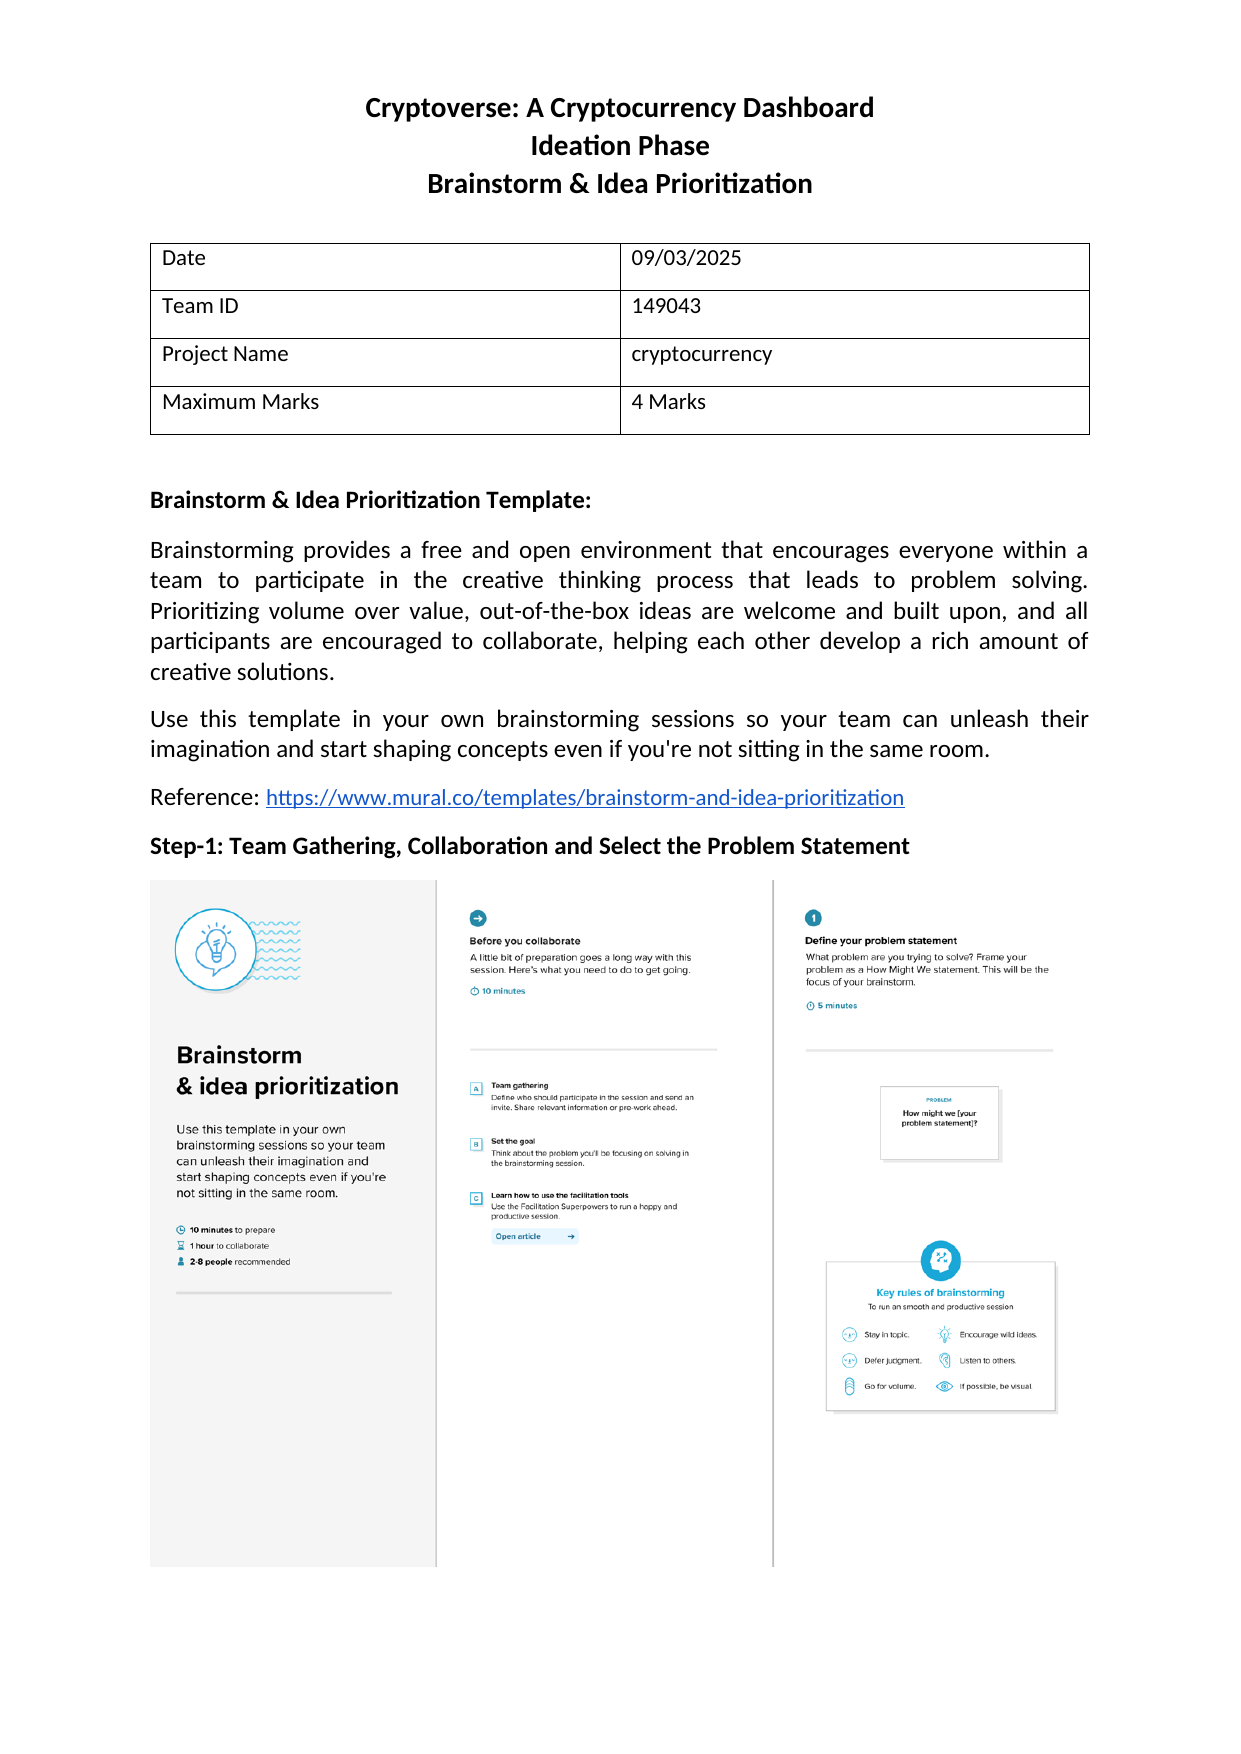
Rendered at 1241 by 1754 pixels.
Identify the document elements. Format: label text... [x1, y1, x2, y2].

text Brainstorm & Idea Prioritization [150, 166, 1090, 201]
text Step-1: Team Gathering, Collaboration and Select the Problem Statement [150, 830, 1090, 861]
table_cell cryptocurrency [621, 339, 1089, 386]
table_cell 4 Marks [621, 387, 1089, 434]
text Brainstorm & Idea Prioritization Template: [150, 484, 1090, 515]
table_cell Maximum Marks [151, 387, 620, 434]
text Ideation Phase [150, 127, 1090, 163]
table_cell Team ID [151, 291, 620, 338]
text Brainstorming provides a free and open environment that encourages everyone within a team to participate in the creative thinking process that leads to problem solving. Prioritizing volume over value, out-of-the-box ideas are welcome and built upon, and all participants are encouraged to collaborate, helping each other develop a rich amount of creative solutions. [150, 534, 1090, 686]
text Reference: https://www.mural.co/templates/brainstorm-and-idea-prioritization [150, 781, 1090, 811]
table_header 09/03/2025 [621, 244, 1089, 290]
text Use this template in your own brainstorming sessions so your team can unleash their imagination and start shaping concepts even if you're not sitting in the same room. [150, 703, 1090, 764]
table_cell 149043 [621, 291, 1089, 338]
table_cell Project Name [151, 339, 620, 386]
table_header Date [151, 244, 620, 290]
text Cryptoverse: A Cryptocurrency Dashboard [150, 89, 1090, 124]
picture [150, 880, 1091, 1567]
